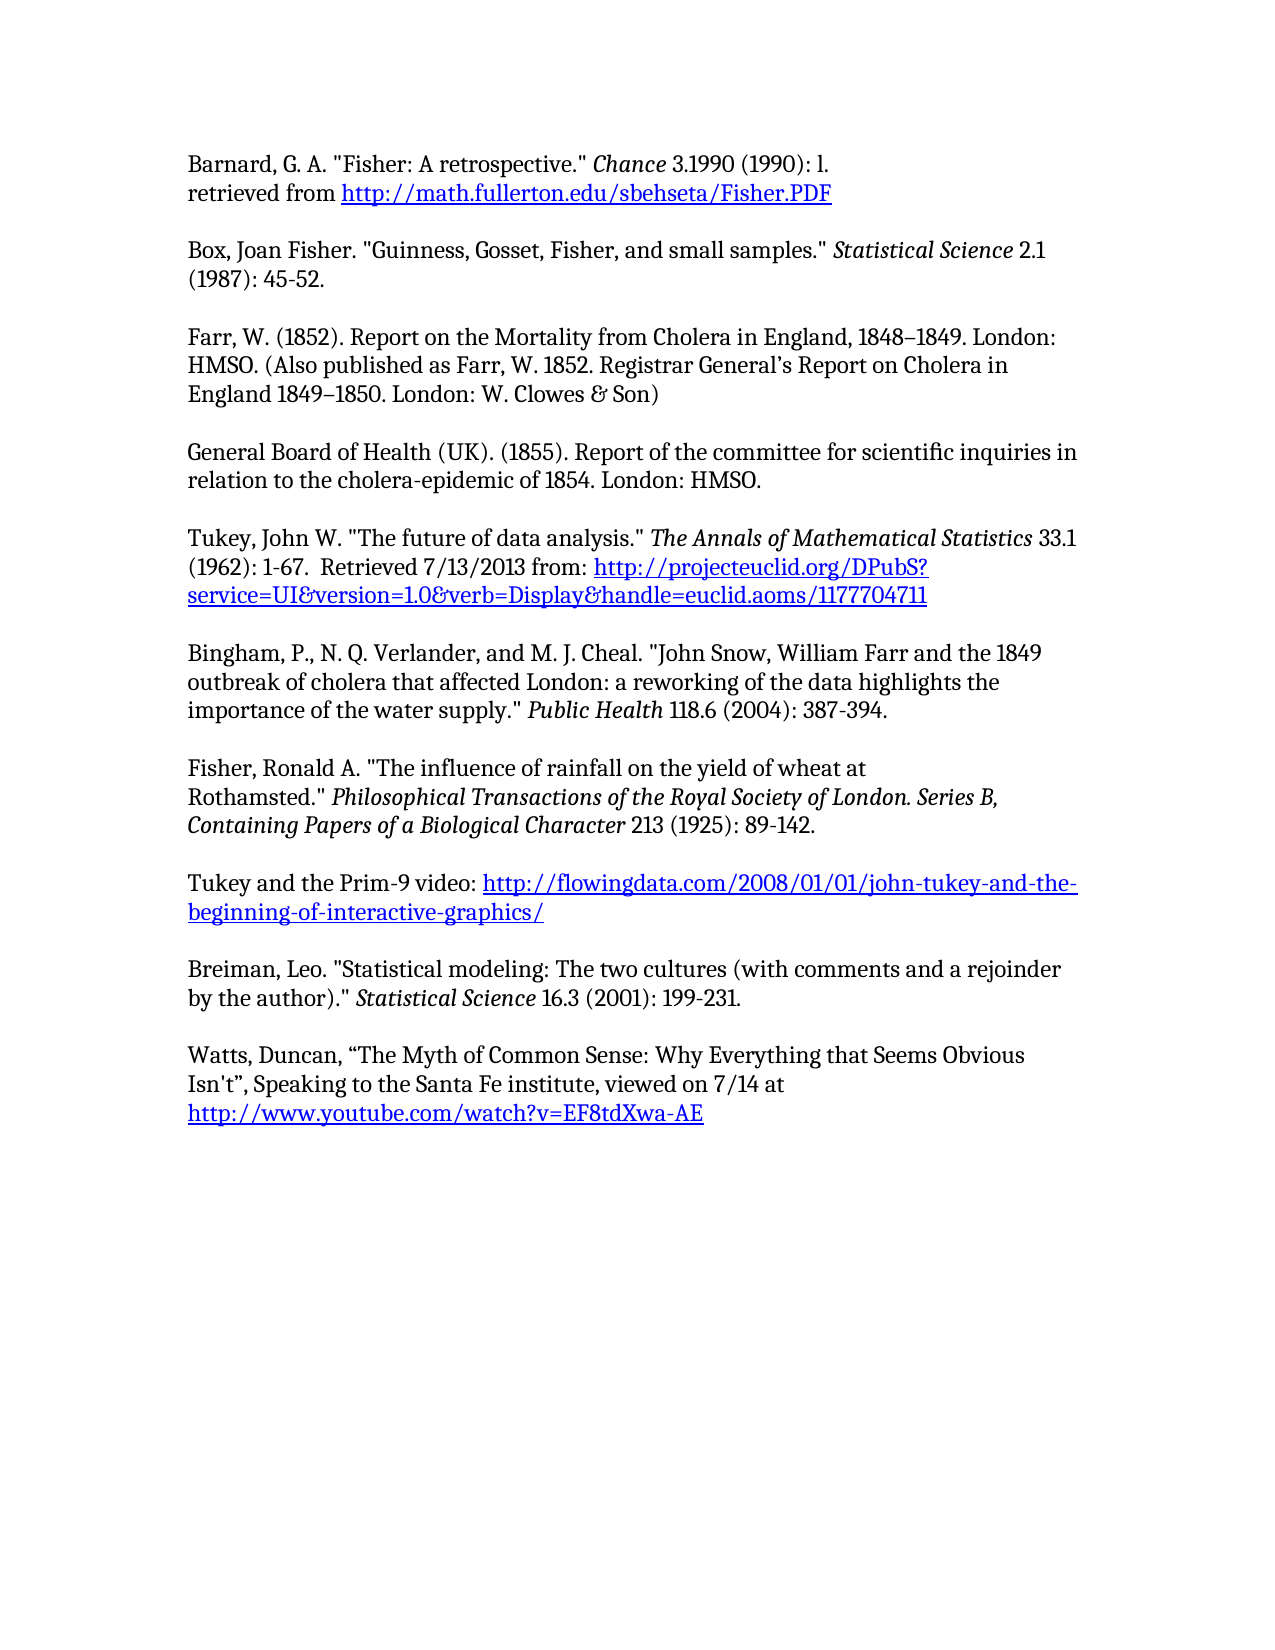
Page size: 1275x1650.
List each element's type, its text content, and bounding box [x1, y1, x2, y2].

text Bingham, P., N. Q. Verlander, and M. J. Cheal. "John Snow, William Farr and the 1849 outbreak of cholera that affected London: a reworking of the data highlights the importance of the water supply." Public Health 118.6 (2004): 387-394. [187, 639, 1087, 725]
text Farr, W. (1852). Report on the Mortality from Cholera in England, 1848–1849. London: HMSO. (Also published as Farr, W. 1852. Registrar General’s Report on Cholera in England 1849–1850. London: W. Clowes & Son) [187, 322, 1087, 409]
text retrieved from http://math.fullerton.edu/sbehseta/Fisher.PDF [187, 179, 1087, 207]
text Watts, Duncan, “The Myth of Common Sense: Why Everything that Seems Obvious Isn't”, Speaking to the Santa Fe institute, viewed on 7/14 at http://www.youtube.com/watch?v=EF8tdXwa-AE [187, 1041, 1087, 1127]
text Box, Joan Fisher. "Guinness, Gosset, Fisher, and small samples." Statistical Science 2.1 (1987): 45-52. [187, 236, 1087, 294]
text Barnard, G. A. "Fisher: A retrospective." Chance 3.1990 (1990): l. [187, 150, 1087, 179]
text Fisher, Ronald A. "The influence of rainfall on the yield of wheat at Rothamsted." Philosophical Transactions of the Royal Society of London. Series B, Containing Papers of a Biological Character 213 (1925): 89-142. [187, 754, 1087, 840]
text Tukey, John W. "The future of data analysis." The Annals of Mathematical Statistics 33.1 (1962): 1-67. Retrieved 7/13/2013 from: http://projecteuclid.org/DPubS?service=UI&version=1.0&verb=Display&handle=euclid.aoms/1177704711 [187, 524, 1087, 610]
text Breiman, Leo. "Statistical modeling: The two cultures (with comments and a rejoinder by the author)." Statistical Science 16.3 (2001): 199-231. [187, 955, 1087, 1012]
text General Board of Health (UK). (1855). Report of the committee for scientiﬁc inquiries in relation to the cholera-epidemic of 1854. London: HMSO. [187, 437, 1087, 495]
text Tukey and the Prim-9 video: http://flowingdata.com/2008/01/01/john-tukey-and-the-beginning-of-interactive-graphics/ [187, 869, 1087, 926]
